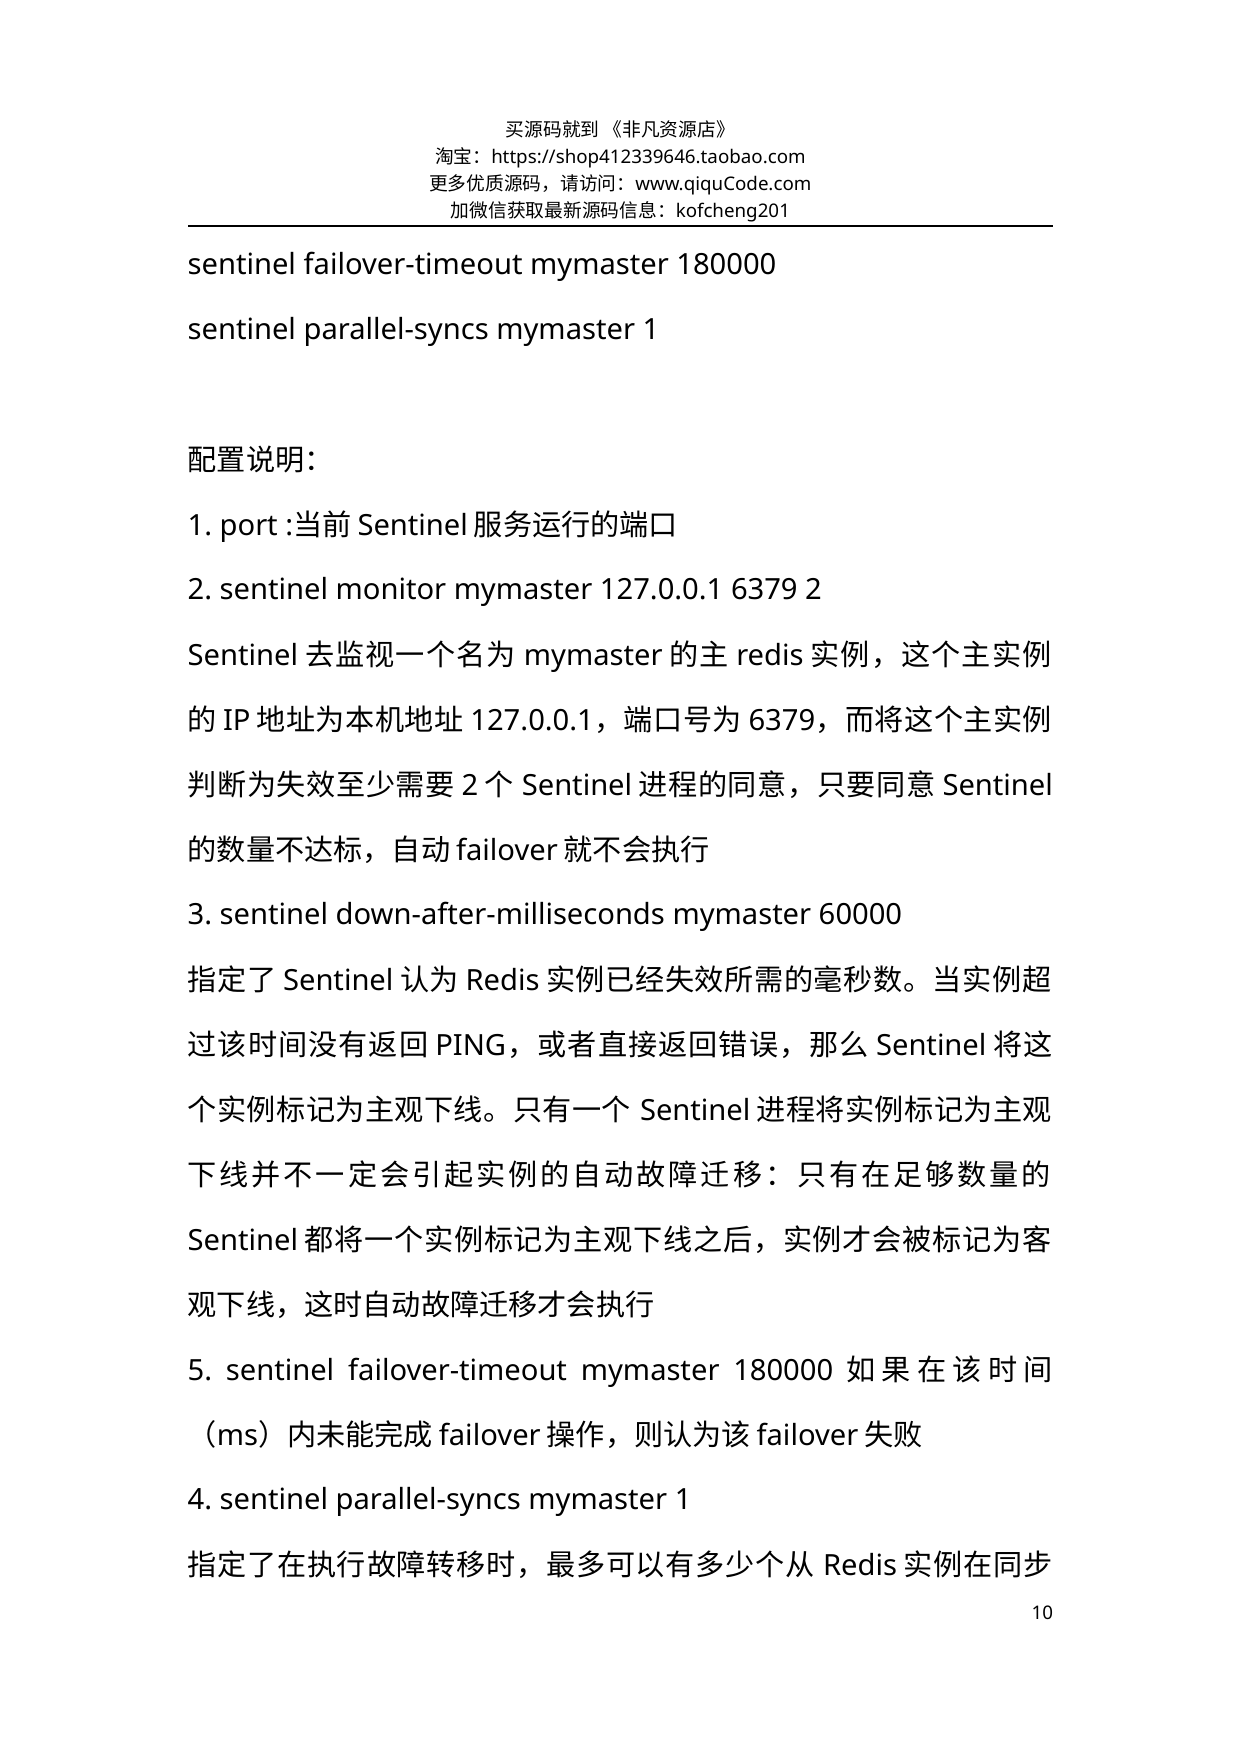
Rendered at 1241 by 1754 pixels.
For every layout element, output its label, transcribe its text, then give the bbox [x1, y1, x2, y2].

text sentinel failover-timeout mymaster 180000 [187, 231, 1053, 296]
text 4. sentinel parallel-syncs mymaster 1 [187, 1466, 1053, 1531]
text 5. sentinel failover-timeout mymaster 180000如果在该时间（ms）内未能完成failover操作，则认为该failover失败 [187, 1336, 1053, 1466]
text 2. sentinel monitor mymaster 127.0.0.1 6379 2 [187, 556, 1053, 621]
text 1. port :当前Sentinel服务运行的端口 [187, 491, 1053, 556]
text 配置说明： [187, 426, 1053, 491]
text 指定了Sentinel认为Redis实例已经失效所需的毫秒数。当实例超过该时间没有返回PING，或者直接返回错误，那么Sentinel将这个实例标记为主观下线。只有一个 Sentinel进程将实例标记为主观下线并不一定会引起实例的自动故障迁移：只有在足够数量的Sentinel都将一个实例标记为主观下线之后，实例才会被标记为客观下线，这时自动故障迁移才会执行 [187, 946, 1053, 1336]
text sentinel parallel-syncs mymaster 1 [187, 296, 1053, 361]
text 3. sentinel down-after-milliseconds mymaster 60000 [187, 881, 1053, 946]
text Sentinel去监视一个名为mymaster的主redis实例，这个主实例的IP地址为本机地址127.0.0.1，端口号为6379，而将这个主实例判断为失效至少需要2个 Sentinel进程的同意，只要同意Sentinel的数量不达标，自动failover就不会执行 [187, 621, 1053, 881]
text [187, 1531, 1053, 1596]
